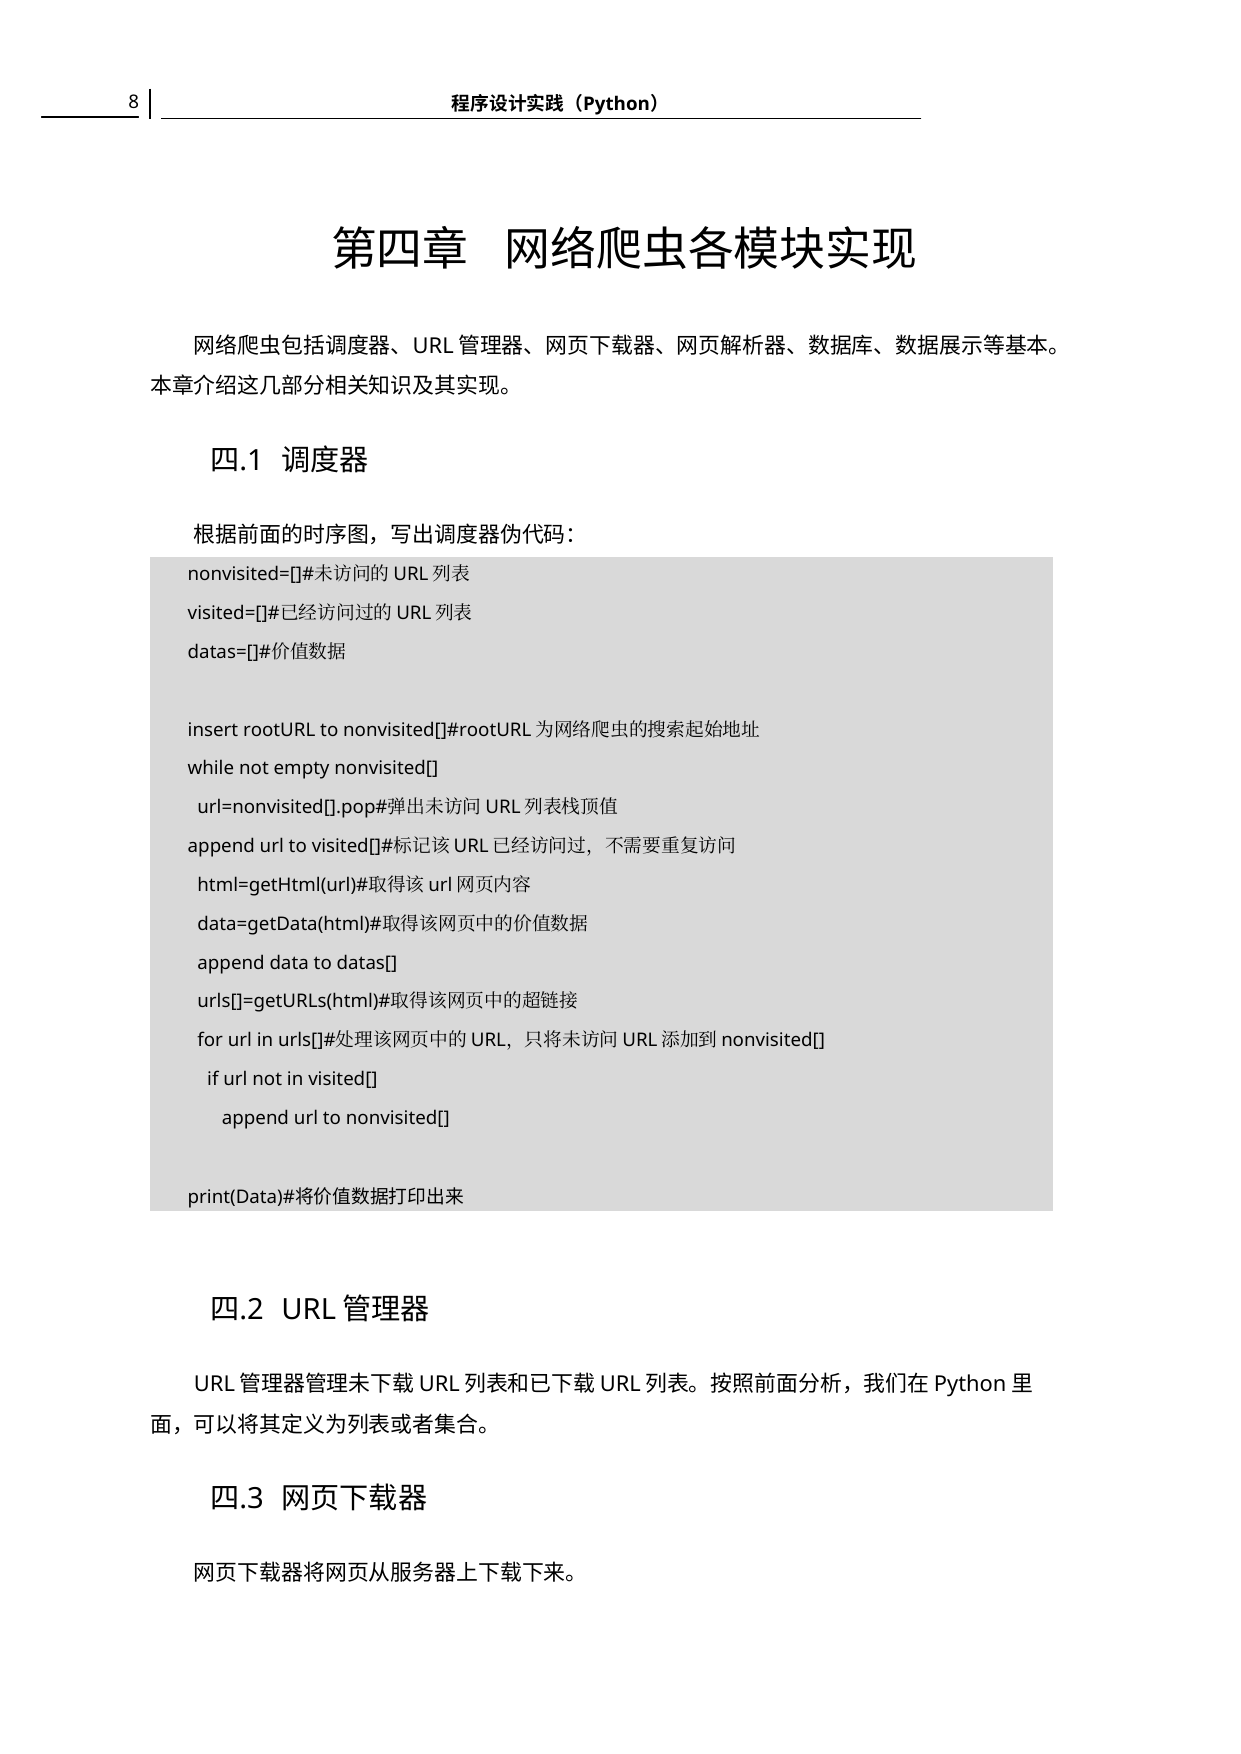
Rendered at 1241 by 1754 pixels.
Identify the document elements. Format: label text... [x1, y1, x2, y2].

text append url to nonvisited[] [150, 1101, 1053, 1133]
subtitle URL管理器 [210, 1274, 1053, 1339]
text data=getData(html)#取得该网页中的价值数据 [150, 907, 1053, 939]
text urls[]=getURLs(html)#取得该网页中的超链接 [150, 984, 1053, 1017]
text for url in urls[]#处理该网页中的URL，只将未访问URL添加到nonvisited[] [150, 1023, 1053, 1056]
text insert rootURL to nonvisited[]#rootURL为网络爬虫的搜索起始地址 [150, 712, 1053, 745]
subtitle 网页下载器 [210, 1463, 1053, 1528]
text append url to visited[]#标记该URL已经访问过，不需要重复访问 [150, 829, 1053, 861]
text html=getHtml(url)#取得该url网页内容 [150, 868, 1053, 900]
text url=nonvisited[].pop#弹出未访问URL列表栈顶值 [150, 790, 1053, 823]
text append data to datas[] [150, 946, 1053, 978]
subtitle 网络爬虫各模块实现 [195, 197, 1053, 295]
text 根据前面的时序图，写出调度器伪代码： [150, 517, 1053, 549]
text print(Data)#将价值数据打印出来 [150, 1179, 1053, 1211]
text datas=[]#价值数据 [150, 635, 1053, 667]
text 网络爬虫包括调度器、URL管理器、网页下载器、网页解析器、数据库、数据展示等基本。本章介绍这几部分相关知识及其实现。 [150, 327, 1053, 401]
text URL管理器管理未下载URL列表和已下载URL列表。按照前面分析，我们在Python里面，可以将其定义为列表或者集合。 [150, 1366, 1053, 1439]
text if url not in visited[] [150, 1062, 1053, 1094]
text nonvisited=[]#未访问的URL列表 [150, 557, 1053, 589]
text 网页下载器将网页从服务器上下载下来。 [150, 1555, 1053, 1587]
text visited=[]#已经访问过的URL列表 [150, 596, 1053, 628]
subtitle 调度器 [210, 425, 1053, 490]
text while not empty nonvisited[] [150, 751, 1053, 784]
